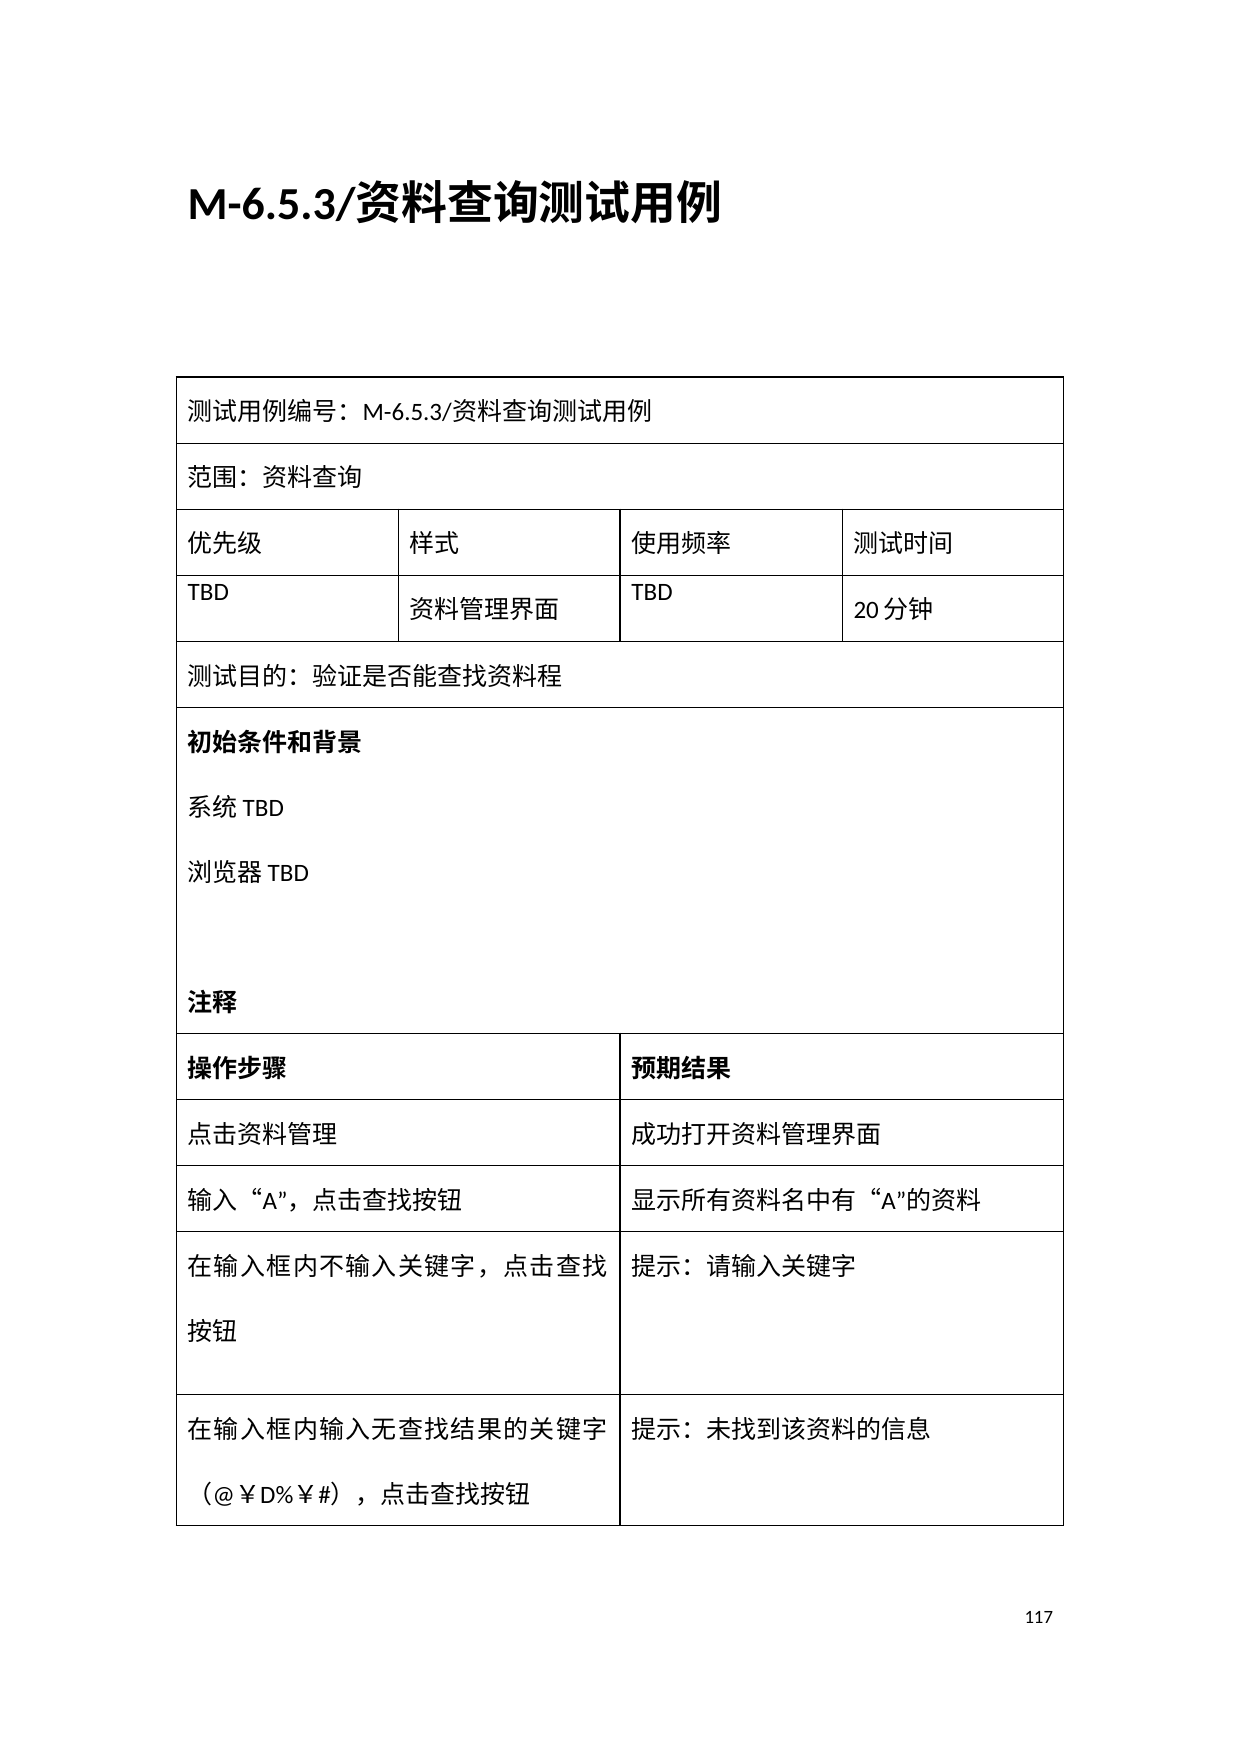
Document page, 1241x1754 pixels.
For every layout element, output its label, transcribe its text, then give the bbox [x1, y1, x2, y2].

table_cell 预期结果 [621, 1034, 1063, 1099]
table_cell 输入“A”，点击查找按钮 [177, 1166, 619, 1231]
table_cell 优先级 [177, 510, 398, 574]
table_header 测试用例编号：M-6.5.3/资料查询测试用例 [177, 378, 1063, 442]
table_cell 在输入框内输入无查找结果的关键字（@￥D%￥#），点击查找按钮 [177, 1395, 619, 1525]
table_cell 显示所有资料名中有“A”的资料 [621, 1166, 1063, 1231]
subtitle M-6.5.3/资料查询测试用例 [187, 151, 1053, 248]
table_cell 提示：未找到该资料的信息 [621, 1395, 1063, 1525]
table_cell 成功打开资料管理界面 [621, 1100, 1063, 1165]
table_cell 提示：请输入关键字 [621, 1232, 1063, 1394]
table_cell TBD [177, 576, 398, 641]
table_cell 操作步骤 [177, 1034, 619, 1099]
table_cell 样式 [399, 510, 619, 574]
table_cell 使用频率 [621, 510, 842, 574]
table_cell 20分钟 [843, 576, 1063, 641]
table_cell 资料管理界面 [399, 576, 619, 641]
table_cell 测试目的：验证是否能查找资料程 [177, 642, 1063, 707]
table_cell TBD [621, 576, 842, 641]
table_cell 测试时间 [843, 510, 1063, 574]
table_cell 在输入框内不输入关键字，点击查找按钮 [177, 1232, 619, 1394]
table_cell 点击资料管理 [177, 1100, 619, 1165]
table_cell 范围：资料查询 [177, 444, 1063, 508]
table_cell 初始条件和背景 系统TBD 浏览器TBD 注释 [177, 708, 1063, 1033]
